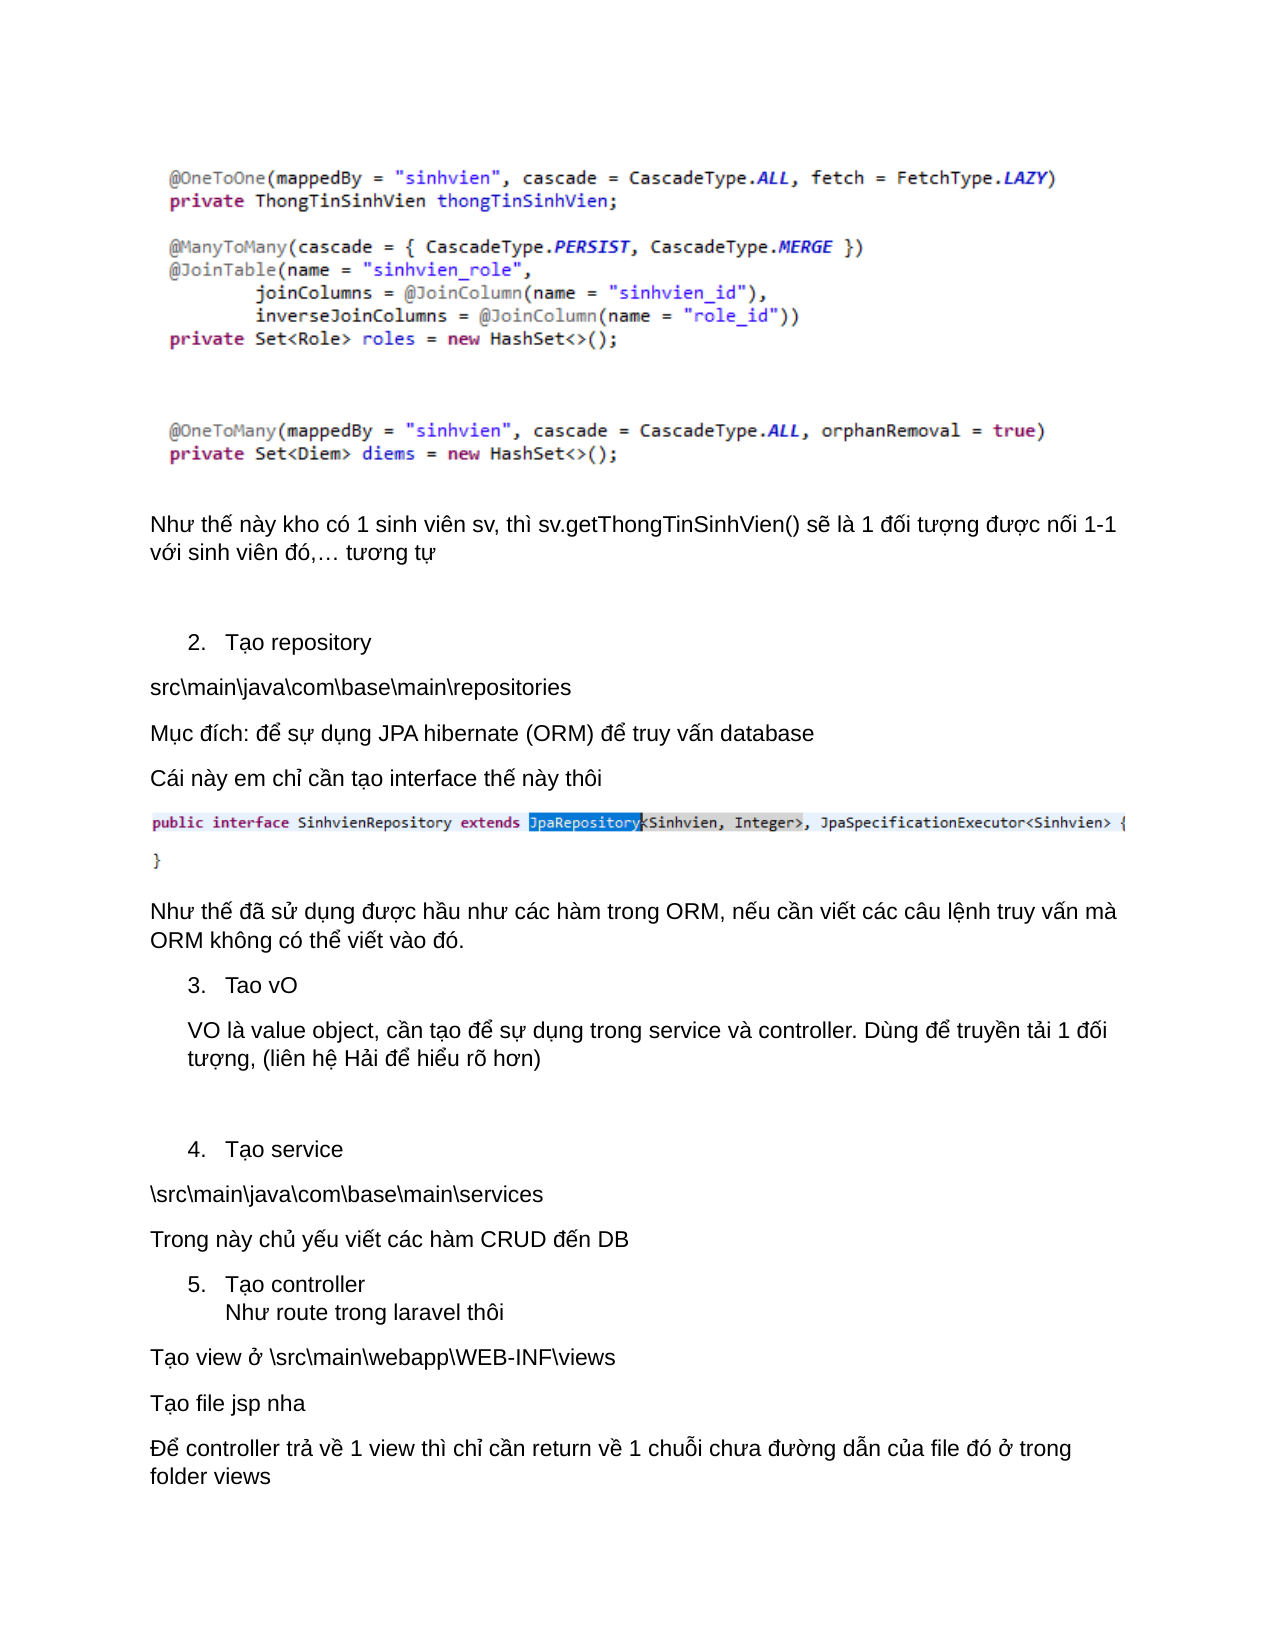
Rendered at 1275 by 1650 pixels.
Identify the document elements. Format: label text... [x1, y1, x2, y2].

picture [150, 809, 1125, 880]
text Trong này chủ yếu viết các hàm CRUD đến DB [150, 1226, 1125, 1252]
text \src\main\java\com\base\main\services [150, 1181, 1125, 1207]
list Tao vO [187, 972, 1125, 998]
text Như thế này kho có 1 sinh viên sv, thì sv.getThongTinSinhVien() sẽ là 1 đối tượng được nối 1-1 với sinh viên đó,… tương tự [150, 511, 1125, 565]
list Tạo repository [187, 629, 1125, 656]
text Mục đích: để sự dụng JPA hibernate (ORM) để truy vấn database [150, 719, 1125, 746]
text Cái này em chỉ cần tạo interface thế này thôi [150, 764, 1125, 791]
list Tạo controller [187, 1271, 1125, 1297]
text Như thế đã sử dụng được hầu như các hàm trong ORM, nếu cần viết các câu lệnh truy vấn mà ORM không có thể viết vào đó. [150, 898, 1125, 953]
text src\main\java\com\base\main\repositories [150, 674, 1125, 701]
picture [150, 150, 1125, 492]
text Tạo view ở \src\main\webapp\WEB-INF\views [150, 1344, 1125, 1371]
list Tạo service [187, 1136, 1125, 1162]
list Như route trong laravel thôi [225, 1299, 1125, 1326]
text Tạo file jsp nha [150, 1389, 1125, 1416]
text VO là value object, cần tạo để sự dụng trong service và controller. Dùng để truyền tải 1 đối tượng, (liên hệ Hải để hiểu rõ hơn) [187, 1017, 1125, 1072]
text Để controller trả về 1 view thì chỉ cần return về 1 chuỗi chưa đường dẫn của file đó ở trong folder views [150, 1434, 1125, 1489]
